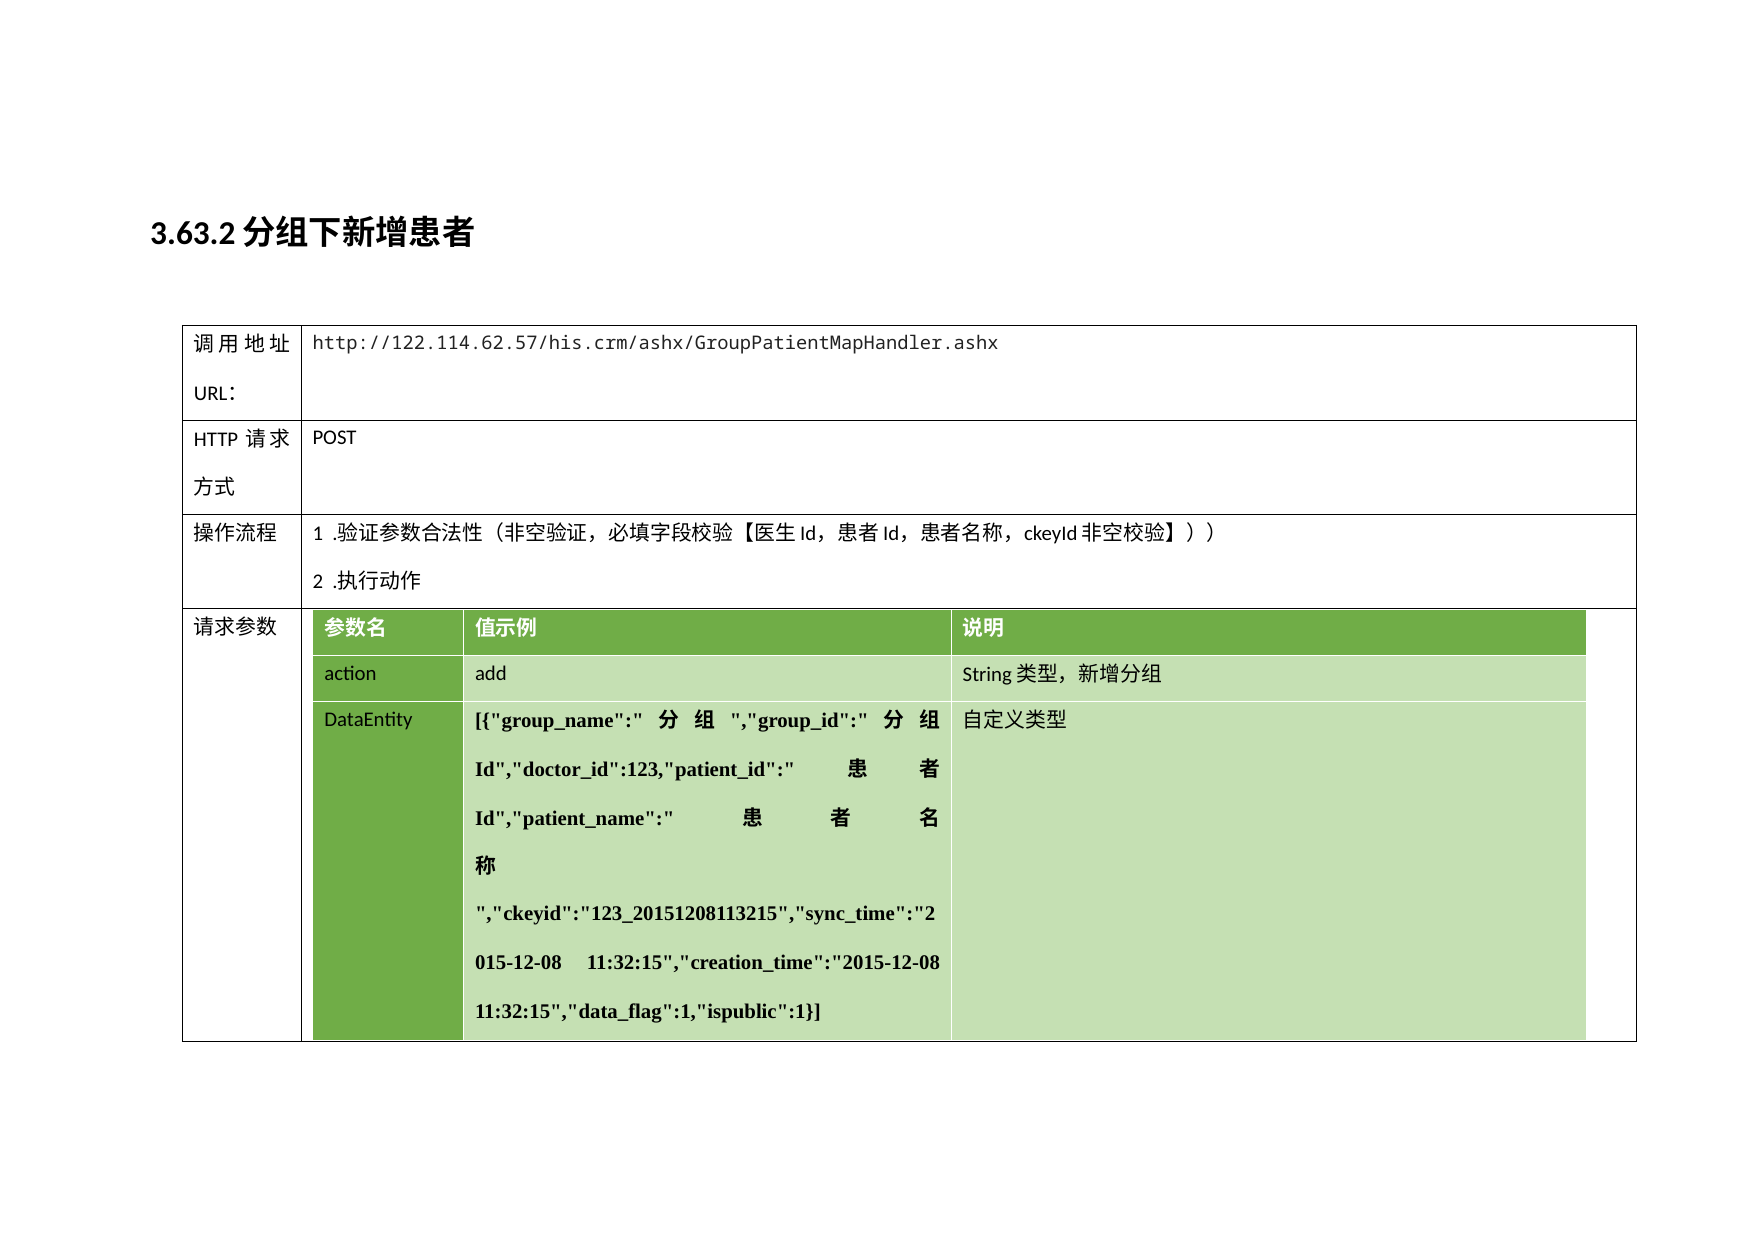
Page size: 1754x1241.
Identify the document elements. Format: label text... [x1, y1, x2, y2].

table_cell 1 .验证参数合法性（非空验证，必填字段校验【医生Id，患者Id，患者名称，ckeyId非空校验】）） 2 .执行动作 [302, 515, 1636, 608]
table_cell HTTP请求方式 [183, 421, 301, 514]
table_cell [1587, 609, 1636, 1041]
table_header http://122.114.62.57/his.crm/ashx/GroupPatientMapHandler.ashx [302, 326, 1636, 419]
table_cell 操作流程 [183, 515, 301, 608]
table_header 调用地址URL： [183, 326, 301, 419]
table_cell 请求参数 [183, 609, 301, 1041]
table_cell [302, 609, 312, 1041]
table_cell POST [302, 421, 1636, 514]
subtitle 3.63.2分组下新增患者 [150, 198, 1604, 263]
